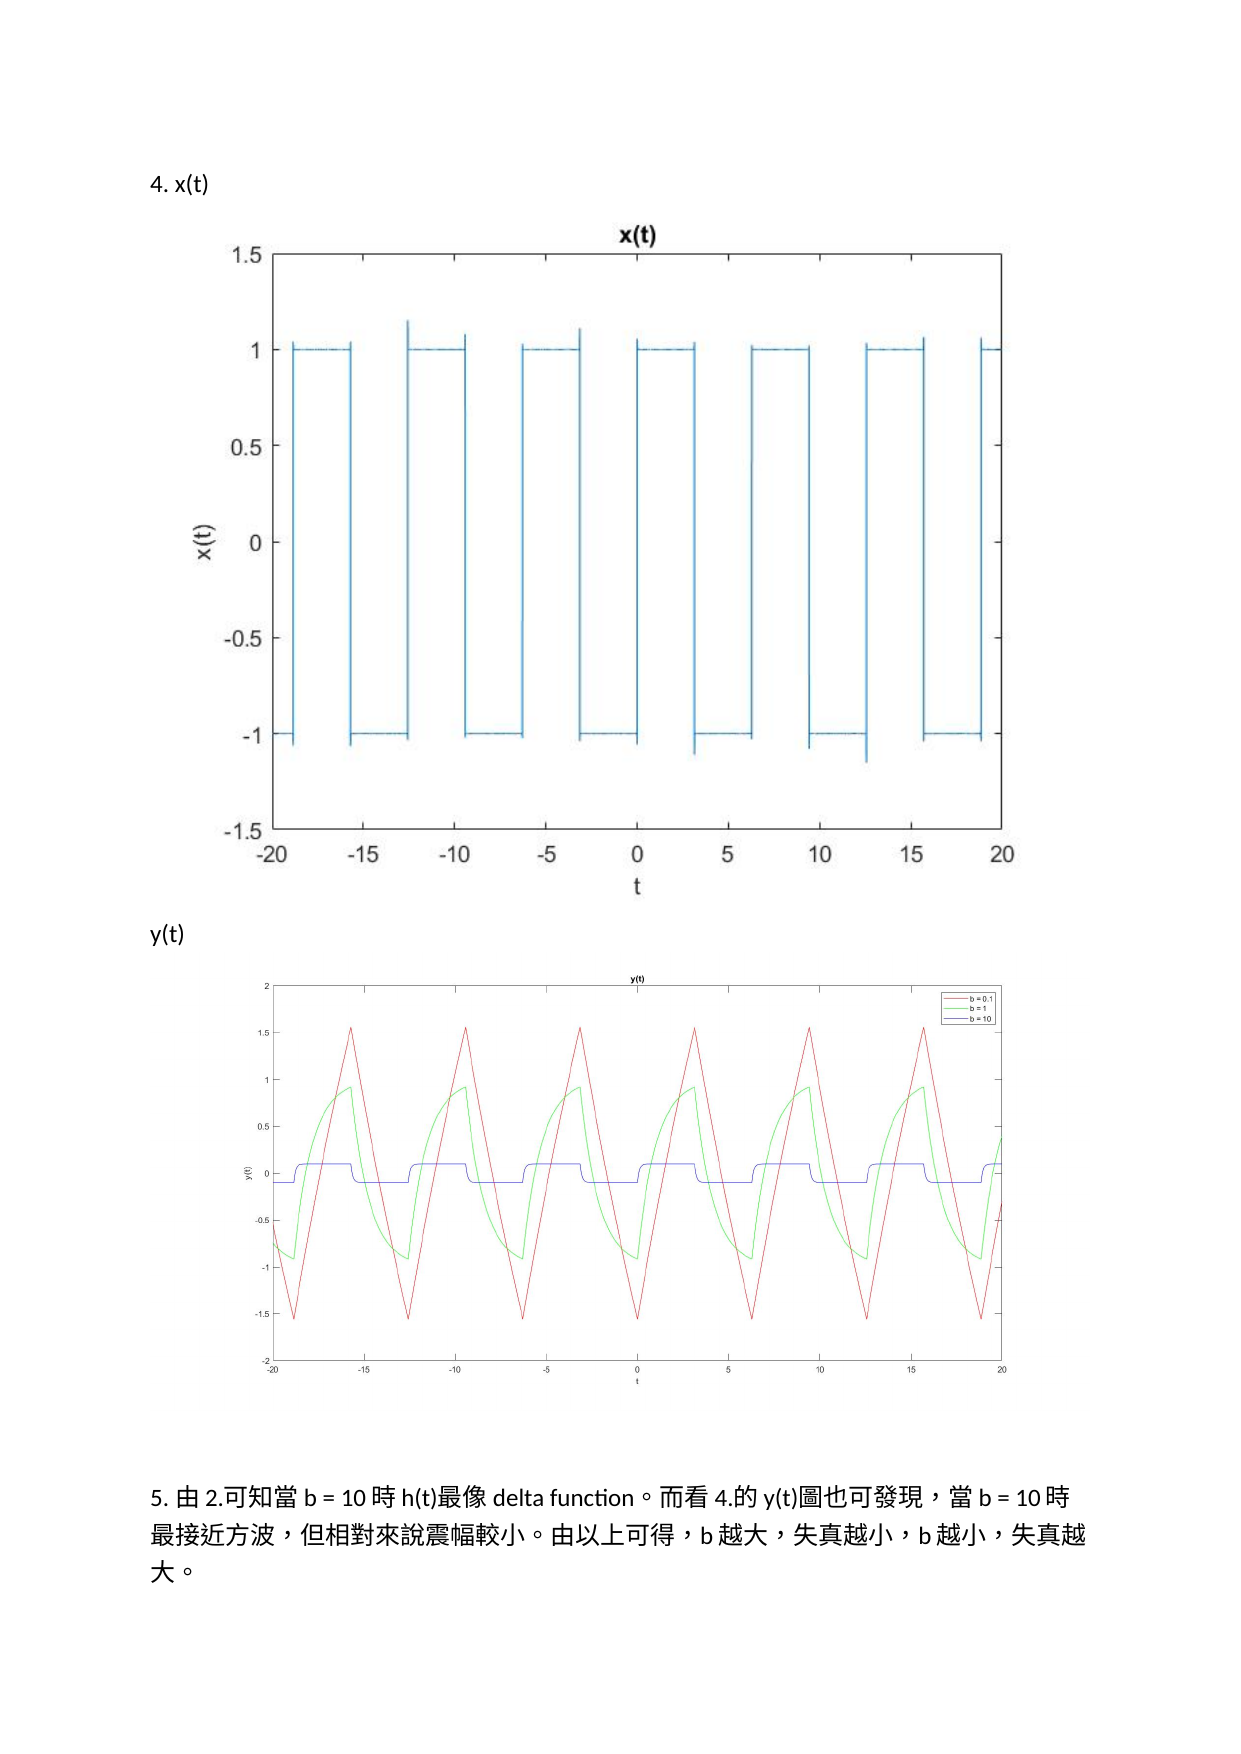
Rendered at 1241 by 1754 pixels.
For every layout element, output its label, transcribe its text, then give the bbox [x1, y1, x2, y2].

text 5. 由2.可知當b = 10時h(t)最像delta function。而看4.的y(t)圖也可發現，當b = 10時最接近方波，但相對來說震幅較小。由以上可得，b越大，失真越小，b越小，失真越大。 [150, 1477, 1090, 1589]
picture [150, 202, 1091, 908]
text 4. x(t) [150, 164, 1090, 202]
text y(t) [150, 914, 1090, 952]
picture [150, 952, 1091, 1411]
